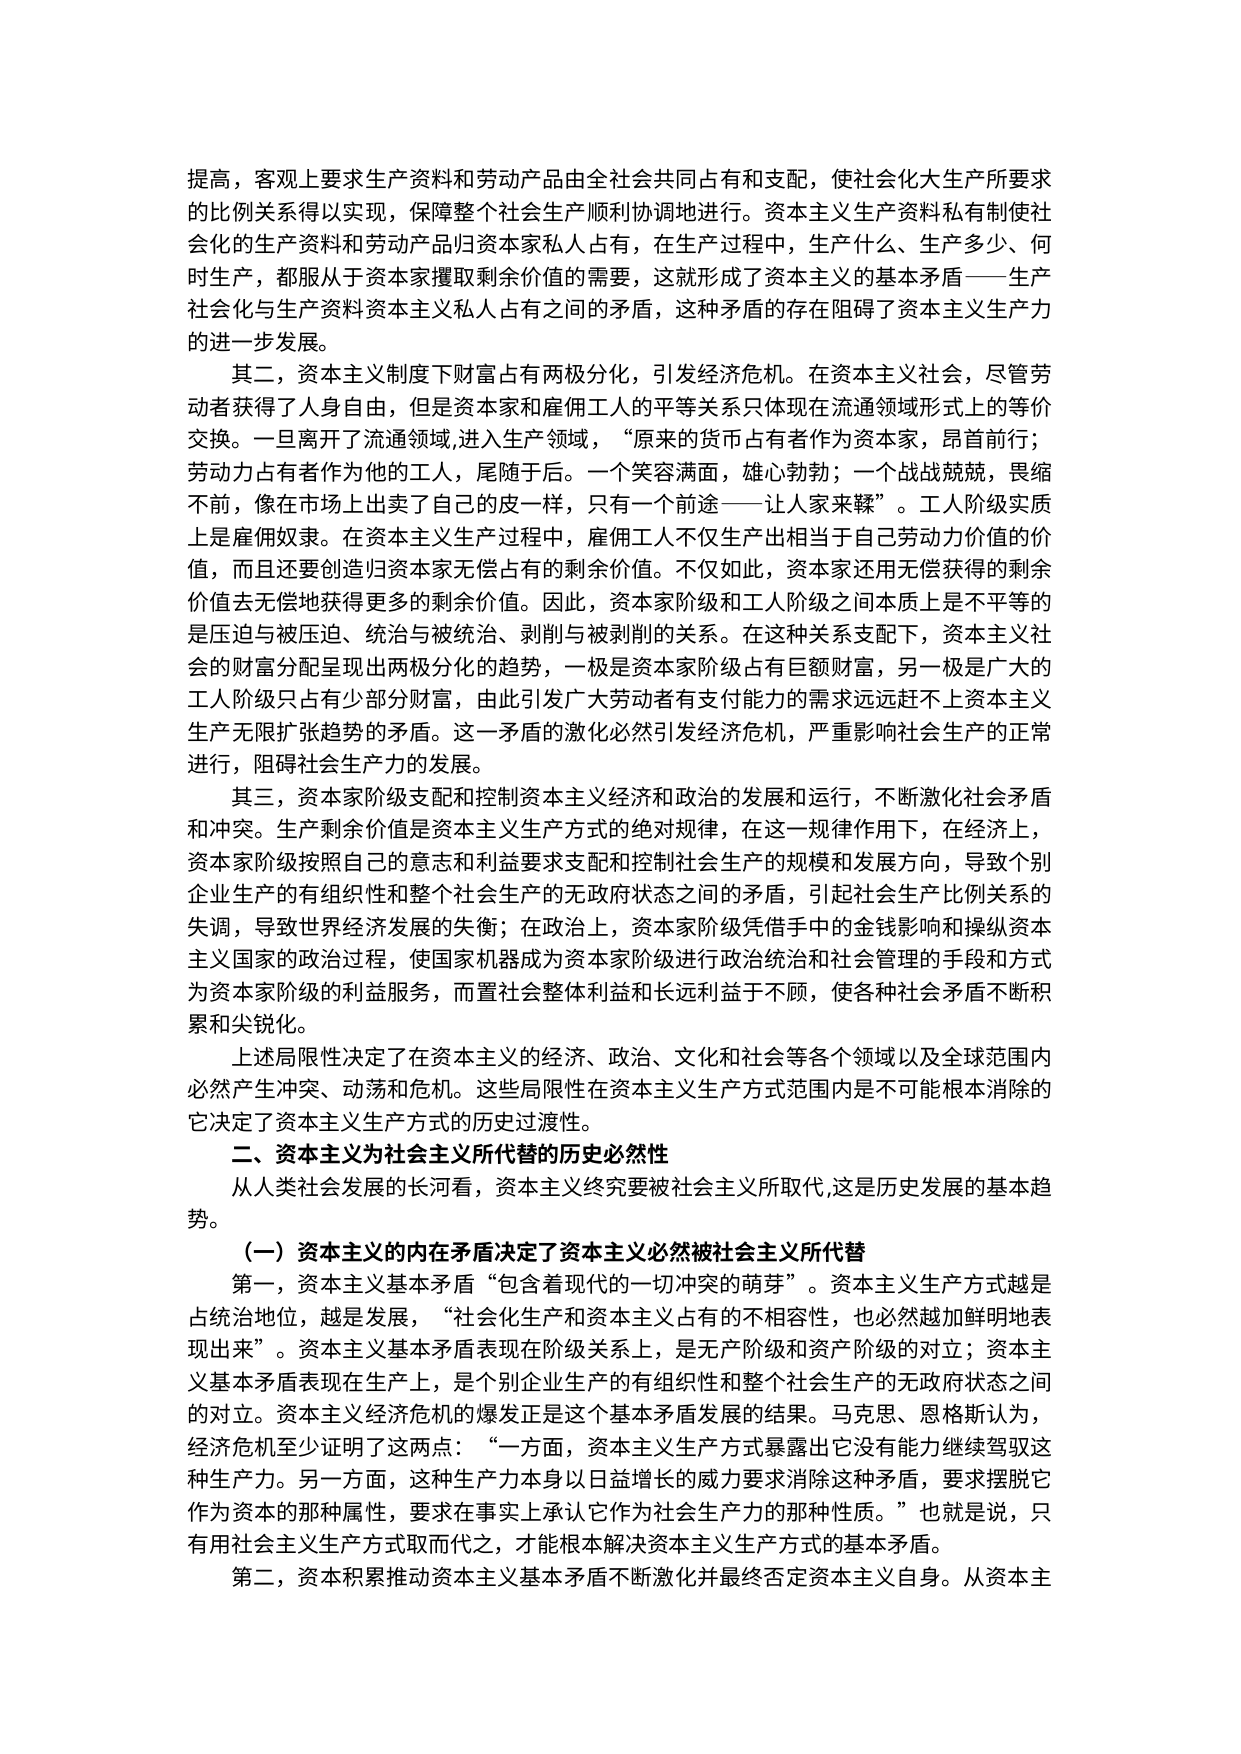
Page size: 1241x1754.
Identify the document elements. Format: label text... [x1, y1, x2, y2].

text 从人类社会发展的长河看，资本主义终究要被社会主义所取代,这是历史发展的基本趋势。 [187, 1169, 1053, 1234]
text 上述局限性决定了在资本主义的经济、政治、文化和社会等各个领域以及全球范围内必然产生冲突、动荡和危机。这些局限性在资本主义生产方式范围内是不可能根本消除的，它决定了资本主义生产方式的历史过渡性。 [187, 1039, 1053, 1137]
text 其三，资本家阶级支配和控制资本主义经济和政治的发展和运行，不断激化社会矛盾和冲突。生产剩余价值是资本主义生产方式的绝对规律，在这一规律作用下，在经济上，资本家阶级按照自己的意志和利益要求支配和控制社会生产的规模和发展方向，导致个别企业生产的有组织性和整个社会生产的无政府状态之间的矛盾，引起社会生产比例关系的失调，导致世界经济发展的失衡；在政治上，资本家阶级凭借手中的金钱影响和操纵资本主义国家的政治过程，使国家机器成为资本家阶级进行政治统治和社会管理的手段和方式，为资本家阶级的利益服务，而置社会整体利益和长远利益于不顾，使各种社会矛盾不断积累和尖锐化。 [187, 779, 1053, 1039]
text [187, 1559, 1053, 1592]
text （一）资本主义的内在矛盾决定了资本主义必然被社会主义所代替 [187, 1234, 1053, 1267]
text 其二，资本主义制度下财富占有两极分化，引发经济危机。在资本主义社会，尽管劳动者获得了人身自由，但是资本家和雇佣工人的平等关系只体现在流通领域形式上的等价交换。一旦离开了流通领域,进入生产领域，“原来的货币占有者作为资本家，昂首前行；劳动力占有者作为他的工人，尾随于后。一个笑容满面，雄心勃勃；一个战战兢兢，畏缩不前，像在市场上出卖了自己的皮一样，只有一个前途——让人家来鞣”。工人阶级实质上是雇佣奴隶。在资本主义生产过程中，雇佣工人不仅生产出相当于自己劳动力价值的价值，而且还要创造归资本家无偿占有的剩余价值。不仅如此，资本家还用无偿获得的剩余价值去无偿地获得更多的剩余价值。因此，资本家阶级和工人阶级之间本质上是不平等的，是压迫与被压迫、统治与被统治、剥削与被剥削的关系。在这种关系支配下，资本主义社会的财富分配呈现出两极分化的趋势，一极是资本家阶级占有巨额财富，另一极是广大的工人阶级只占有少部分财富，由此引发广大劳动者有支付能力的需求远远赶不上资本主义生产无限扩张趋势的矛盾。这一矛盾的激化必然引发经济危机，严重影响社会生产的正常进行，阻碍社会生产力的发展。 [187, 357, 1053, 779]
text 第一，资本主义基本矛盾“包含着现代的一切冲突的萌芽”。资本主义生产方式越是占统治地位，越是发展，“社会化生产和资本主义占有的不相容性，也必然越加鲜明地表现出来”。资本主义基本矛盾表现在阶级关系上，是无产阶级和资产阶级的对立；资本主义基本矛盾表现在生产上，是个别企业生产的有组织性和整个社会生产的无政府状态之间的对立。资本主义经济危机的爆发正是这个基本矛盾发展的结果。马克思、恩格斯认为，经济危机至少证明了这两点：“一方面，资本主义生产方式暴露出它没有能力继续驾驭这种生产力。另一方面，这种生产力本身以日益增长的威力要求消除这种矛盾，要求摆脱它作为资本的那种属性，要求在事实上承认它作为社会生产力的那种性质。”也就是说，只有用社会主义生产方式取而代之，才能根本解决资本主义生产方式的基本矛盾。 [187, 1267, 1053, 1559]
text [187, 162, 1053, 357]
text 二、资本主义为社会主义所代替的历史必然性 [187, 1137, 1053, 1169]
